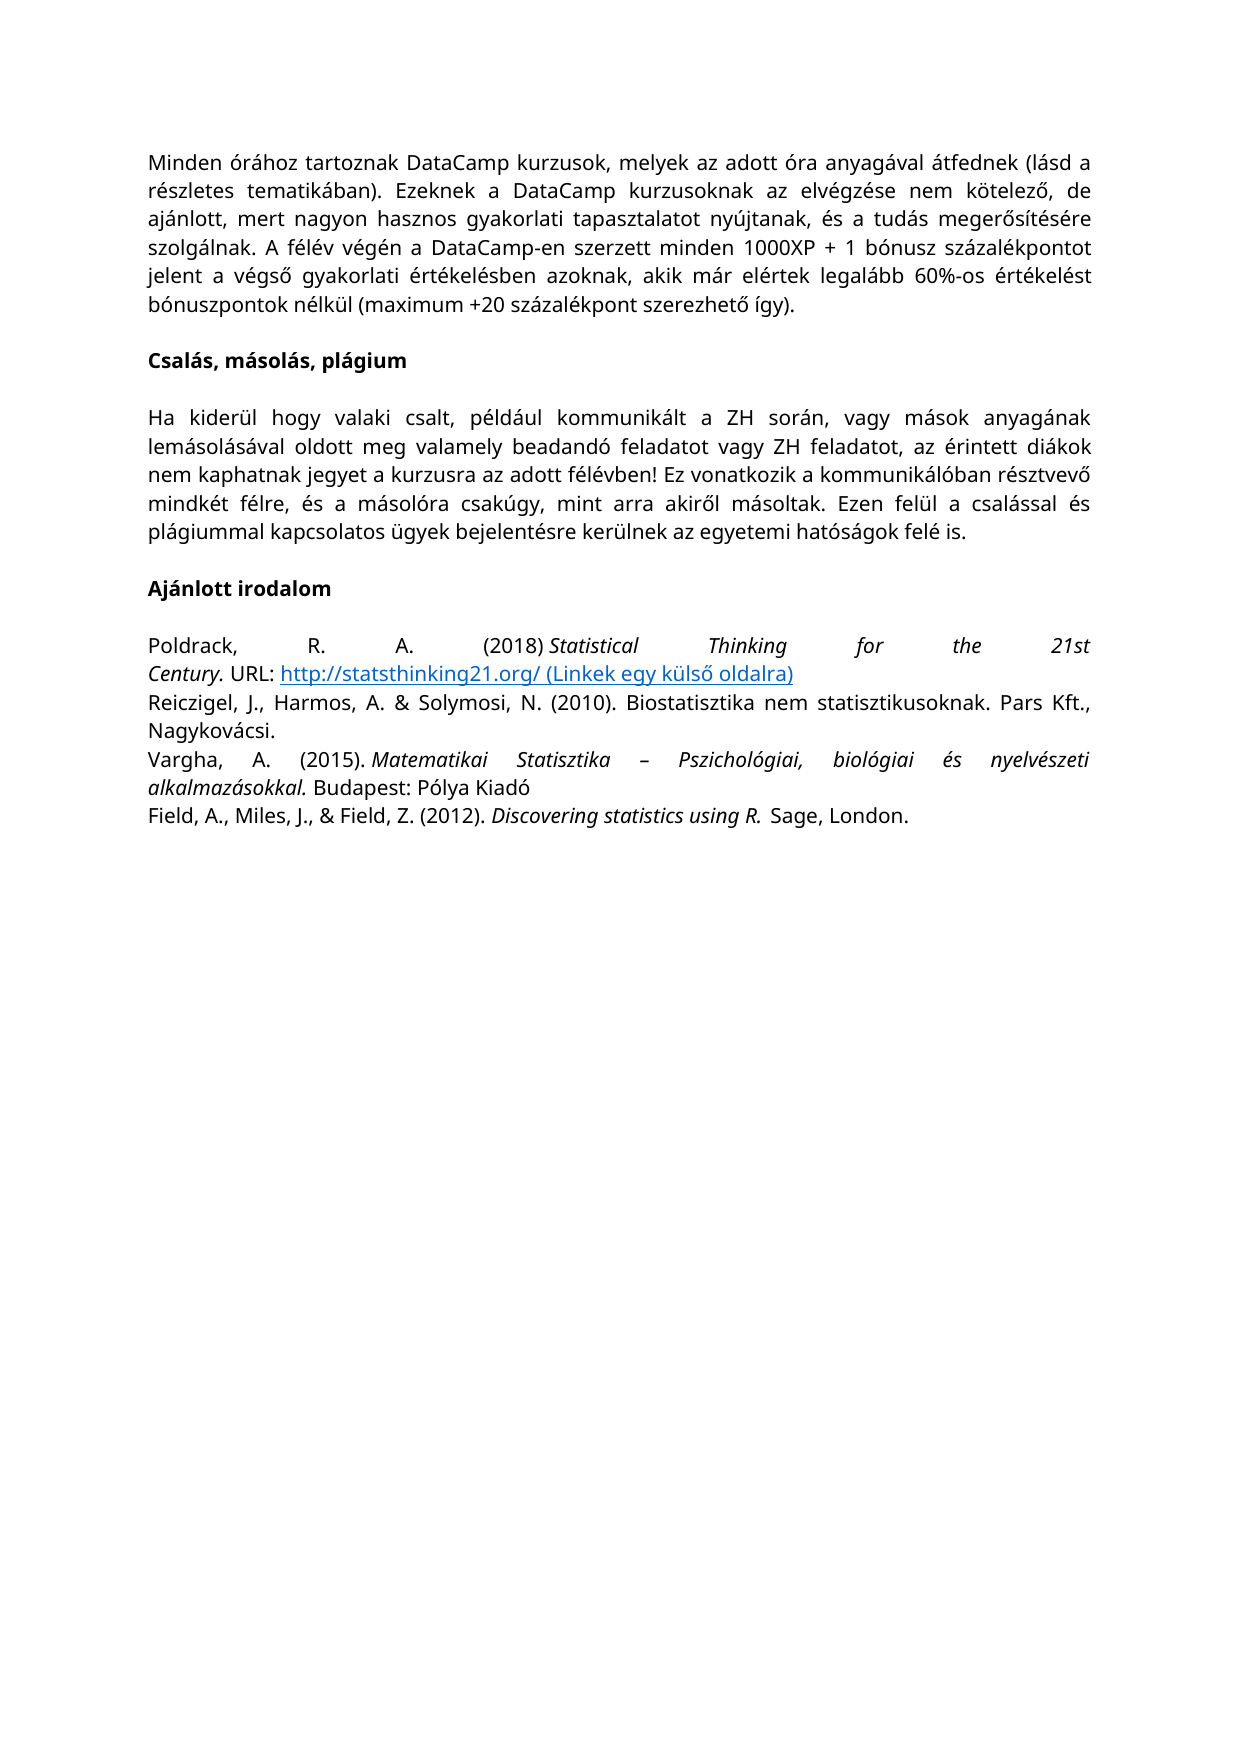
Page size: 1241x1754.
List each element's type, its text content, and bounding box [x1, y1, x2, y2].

text Field, A., Miles, J., & Field, Z. (2012). Discovering statistics using R. Sage, London. [148, 802, 1093, 830]
text Csalás, másolás, plágium [148, 347, 1093, 375]
text Vargha, A. (2015). Matematikai Statisztika – Pszichológiai, biológiai és nyelvészeti alkalmazásokkal. Budapest: Pólya Kiadó [148, 745, 1093, 802]
text Ha kiderül hogy valaki csalt, például kommunikált a ZH során, vagy mások anyagának lemásolásával oldott meg valamely beadandó feladatot vagy ZH feladatot, az érintett diákok nem kaphatnak jegyet a kurzusra az adott félévben! Ez vonatkozik a kommunikálóban résztvevő mindkét félre, és a másolóra csakúgy, mint arra akiről másoltak. Ezen felül a csalással és plágiummal kapcsolatos ügyek bejelentésre kerülnek az egyetemi hatóságok felé is. [148, 403, 1093, 546]
text Minden órához tartoznak DataCamp kurzusok, melyek az adott óra anyagával átfednek (lásd a részletes tematikában). Ezeknek a DataCamp kurzusoknak az elvégzése nem kötelező, de ajánlott, mert nagyon hasznos gyakorlati tapasztalatot nyújtanak, és a tudás megerősítésére szolgálnak. A félév végén a DataCamp-en szerzett minden 1000XP + 1 bónusz százalékpontot jelent a végső gyakorlati értékelésben azoknak, akik már elértek legalább 60%-os értékelést bónuszpontok nélkül (maximum +20 százalékpont szerezhető így). [148, 148, 1093, 318]
text Reiczigel, J., Harmos, A. & Solymosi, N. (2010). Biostatisztika nem statisztikusoknak. Pars Kft., Nagykovácsi. [148, 688, 1093, 745]
text Ajánlott irodalom [148, 574, 1093, 603]
text Poldrack, R. A. (2018) Statistical Thinking for the 21st Century. URL: http://statsthinking21.org/ (Linkek egy külső oldalra) [148, 631, 1093, 688]
